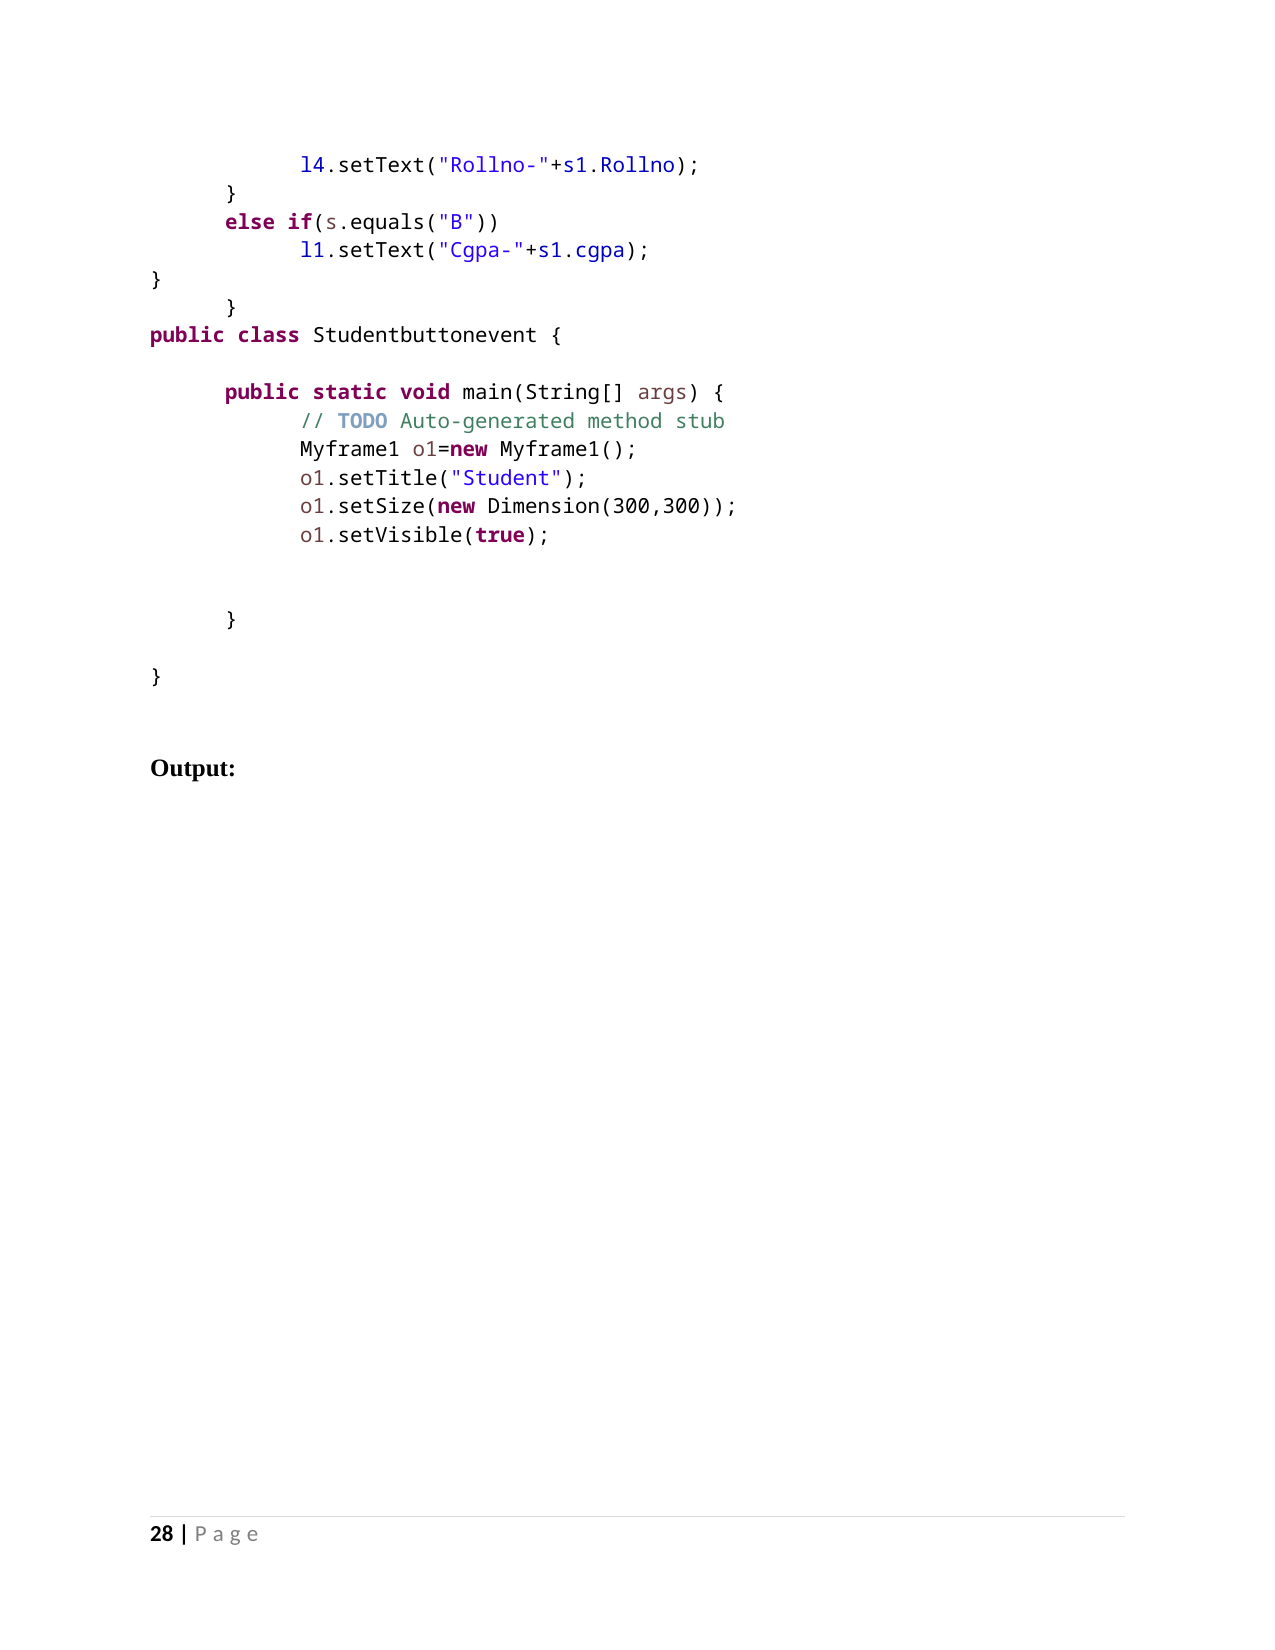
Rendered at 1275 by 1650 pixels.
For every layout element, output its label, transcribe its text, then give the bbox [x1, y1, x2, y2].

text l1.setText("Cgpa-"+s1.cgpa); [150, 235, 1125, 264]
text } [150, 661, 1125, 690]
text l4.setText("Rollno-"+s1.Rollno); [150, 150, 1125, 178]
text Output: [150, 753, 1125, 781]
text else if(s.equals("B")) [150, 207, 1125, 235]
text } [150, 178, 1125, 207]
text o1.setVisible(true); [150, 520, 1125, 548]
text public static void main(String[] args) { [150, 377, 1125, 406]
text // TODO Auto-generated method stub [150, 406, 1125, 434]
text Myframe1 o1=new Myframe1(); [150, 434, 1125, 463]
text o1.setTitle("Student"); [150, 463, 1125, 491]
text public class Studentbuttonevent { [150, 321, 1125, 349]
text } [150, 264, 1125, 292]
text } [150, 604, 1125, 633]
text } [150, 292, 1125, 321]
text o1.setSize(new Dimension(300,300)); [150, 491, 1125, 520]
